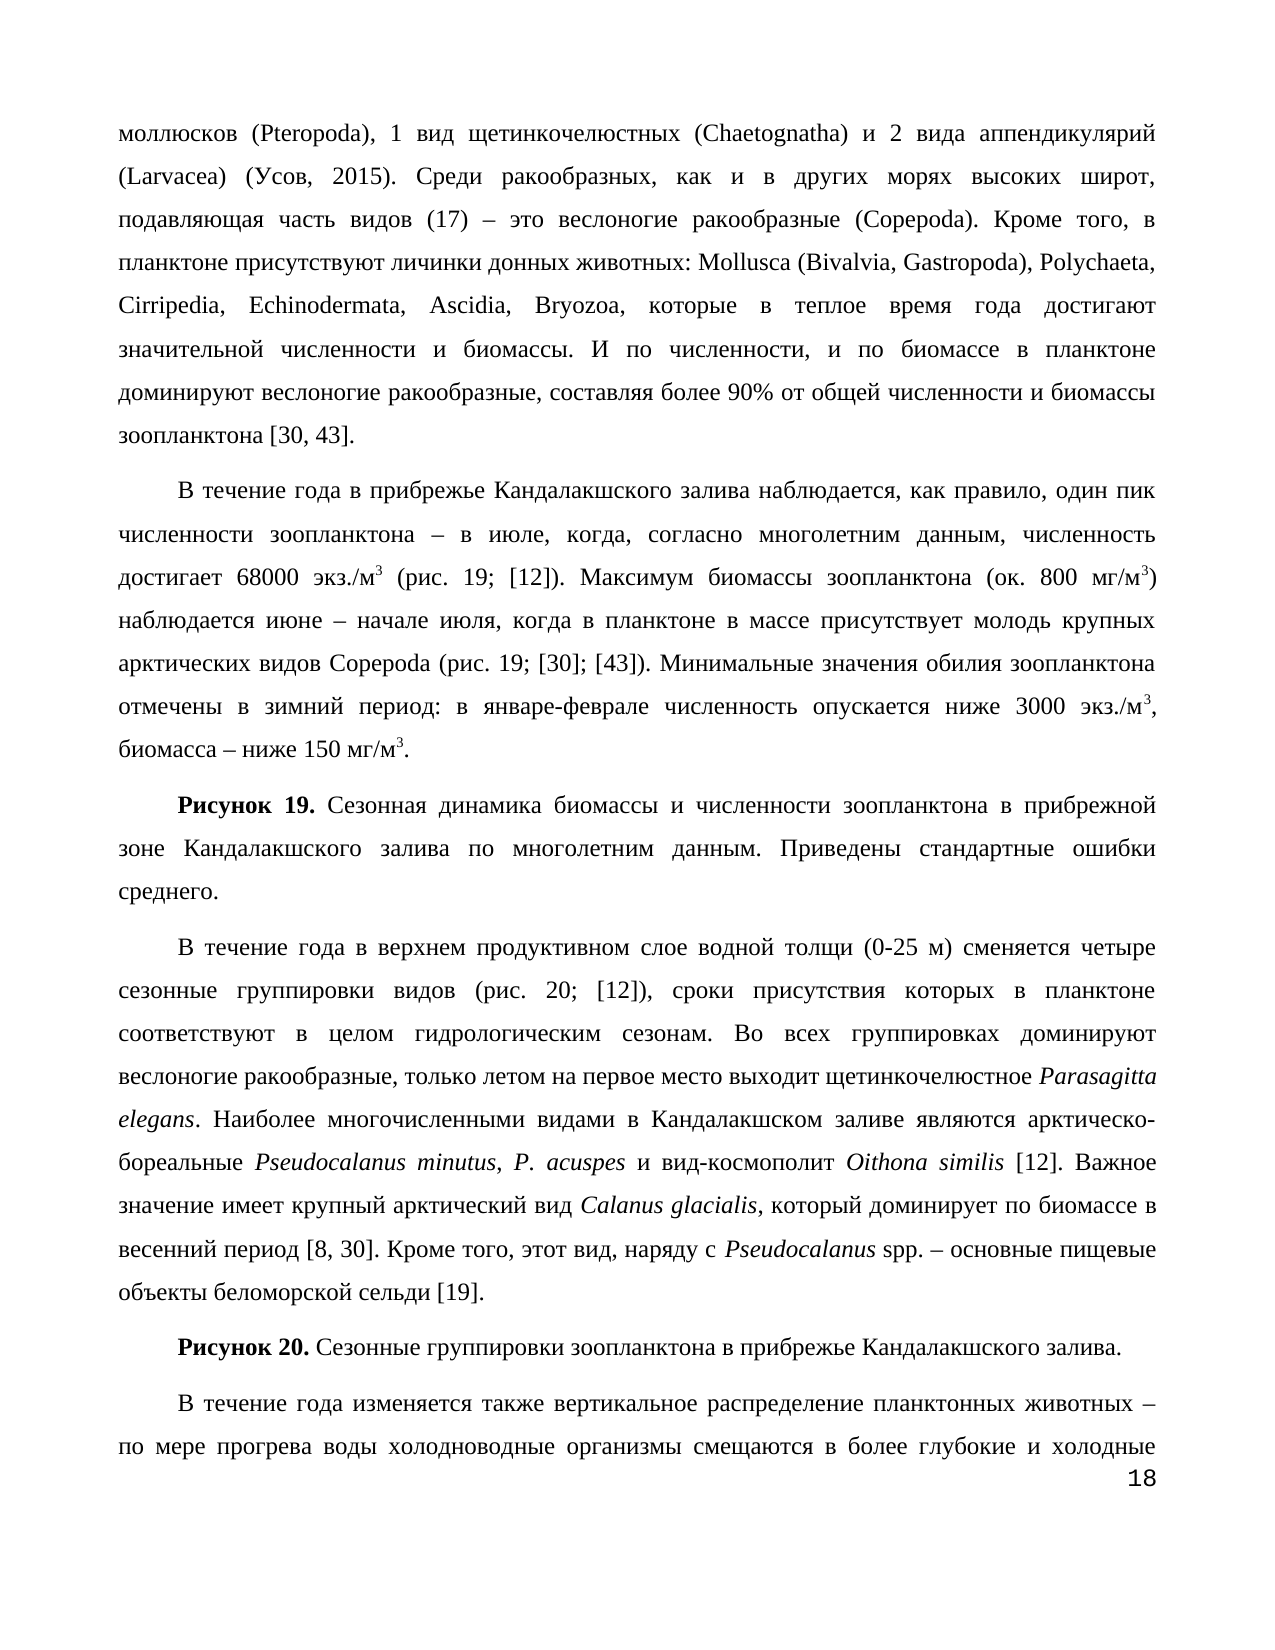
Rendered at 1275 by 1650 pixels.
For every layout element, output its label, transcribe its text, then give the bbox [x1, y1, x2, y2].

text Рисунок 20. Сезонные группировки зоопланктона в прибрежье Кандалакшского залива. [118, 1332, 1157, 1361]
text Рисунок 19. Сезонная динамика биомассы и численности зоопланктона в прибрежной зоне Кандалакшского залива по многолетним данным. Приведены стандартные ошибки среднего. [118, 790, 1157, 905]
text В течение года в прибрежье Кандалакшского залива наблюдается, как правило, один пик численности зоопланктона – в июле, когда, согласно многолетним данным, численность достигает 68000 экз./м3 (рис. 19; [12]). Максимум биомассы зоопланктона (ок. 800 мг/м3) наблюдается июне – начале июля, когда в планктоне в массе присутствует молодь крупных арктических видов Copepoda (рис. 19; [30]; [43]). Минимальные значения обилия зоопланктона отмечены в зимний период: в январе-феврале численность опускается ниже 3000 экз./м3, биомасса – ниже 150 мг/м3. [118, 476, 1157, 763]
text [118, 1388, 1157, 1460]
text В течение года в верхнем продуктивном слое водной толщи (0-25 м) сменяется четыре сезонные группировки видов (рис. 20; [12]), сроки присутствия которых в планктоне соответствуют в целом гидрологическим сезонам. Во всех группировках доминируют веслоногие ракообразные, только летом на первое место выходит щетинкочелюстное Parasagitta elegans. Наиболее многочисленными видами в Кандалакшском заливе являются арктическо-бореальные Pseudocalanus minutus, P. acuspes и вид-космополит Oithona similis [12]. Важное значение имеет крупный арктический вид Calanus glacialis, который доминирует по биомассе в весенний период [8, 30]. Кроме того, этот вид, наряду с Pseudocalanus spp. – основные пищевые объекты беломорской сельди [19]. [118, 932, 1157, 1306]
